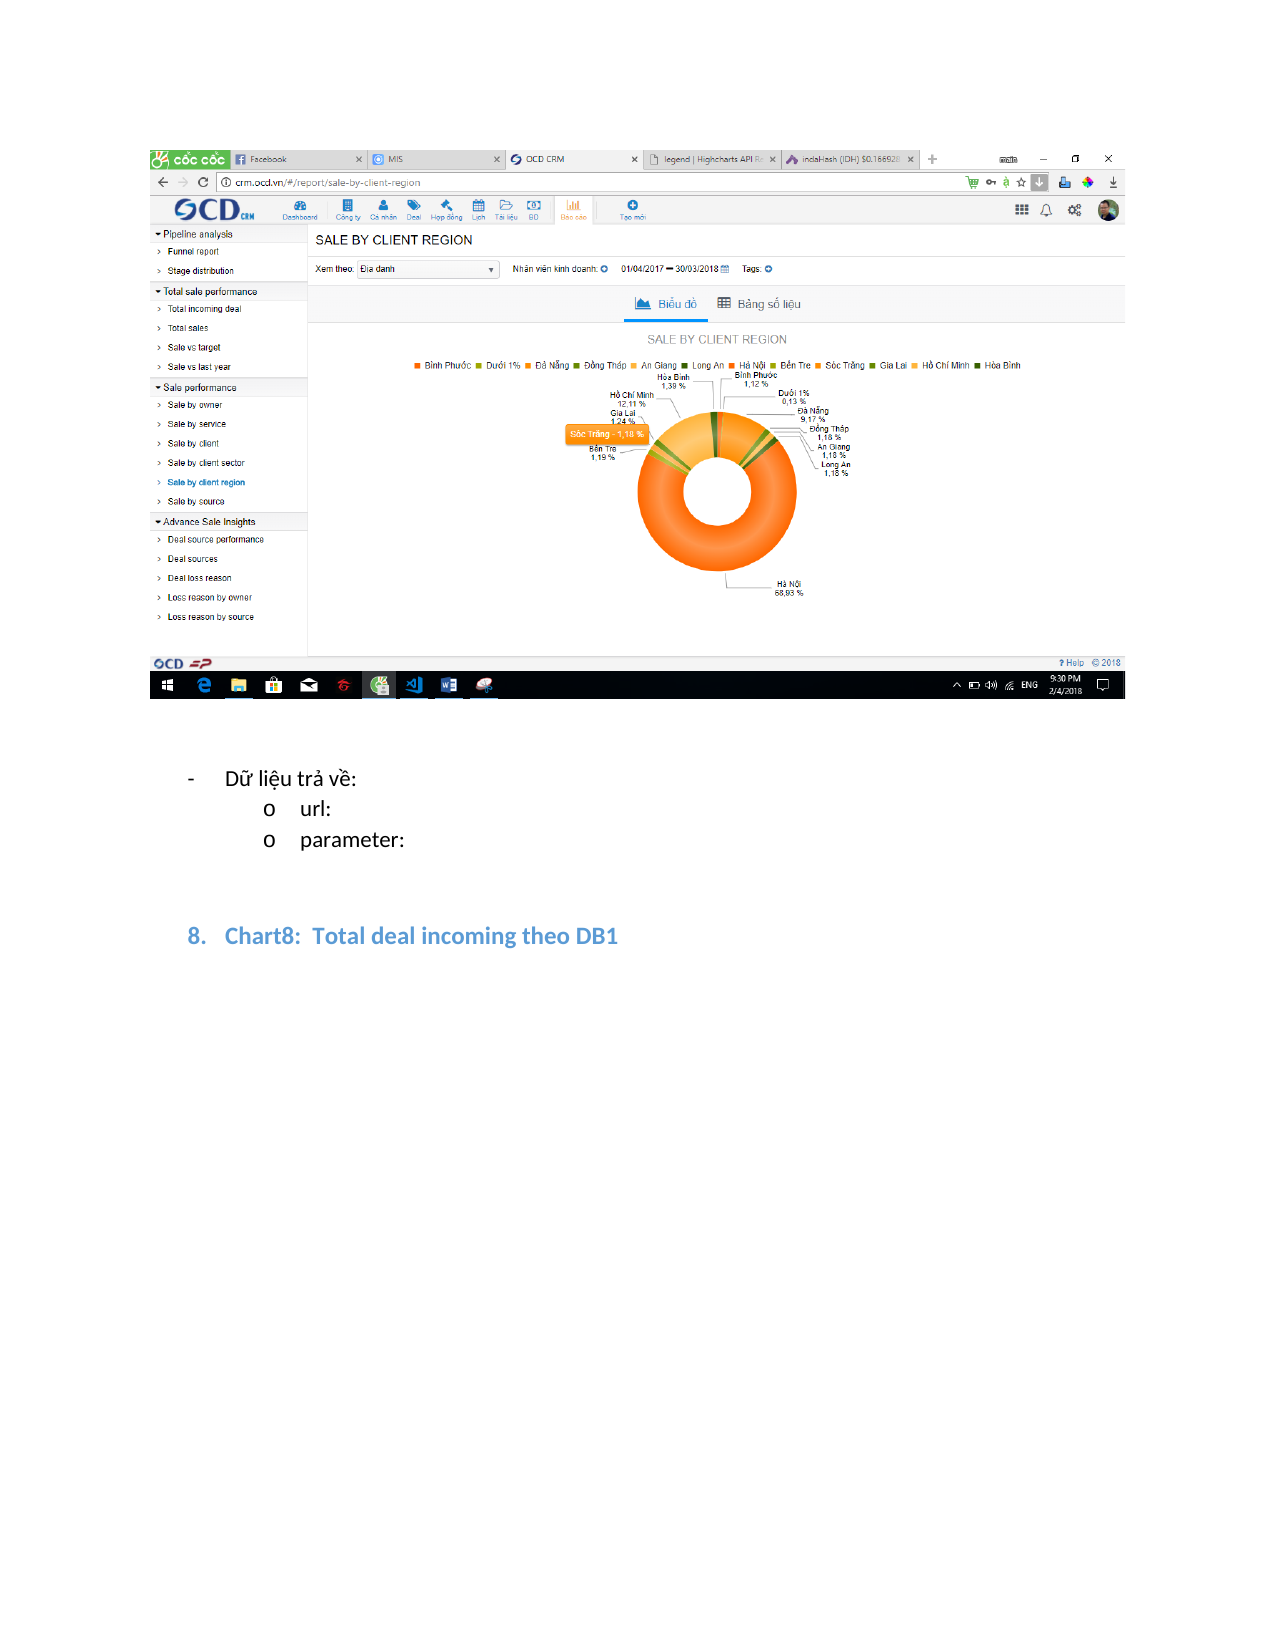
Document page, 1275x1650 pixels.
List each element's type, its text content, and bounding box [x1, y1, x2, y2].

picture [150, 150, 1125, 699]
list url: [262, 794, 1125, 823]
list Dữ liệu trả về: [187, 764, 1125, 792]
list parameter: [262, 826, 1125, 855]
list Chart8: Total deal incoming theo DB1 [187, 921, 1125, 951]
